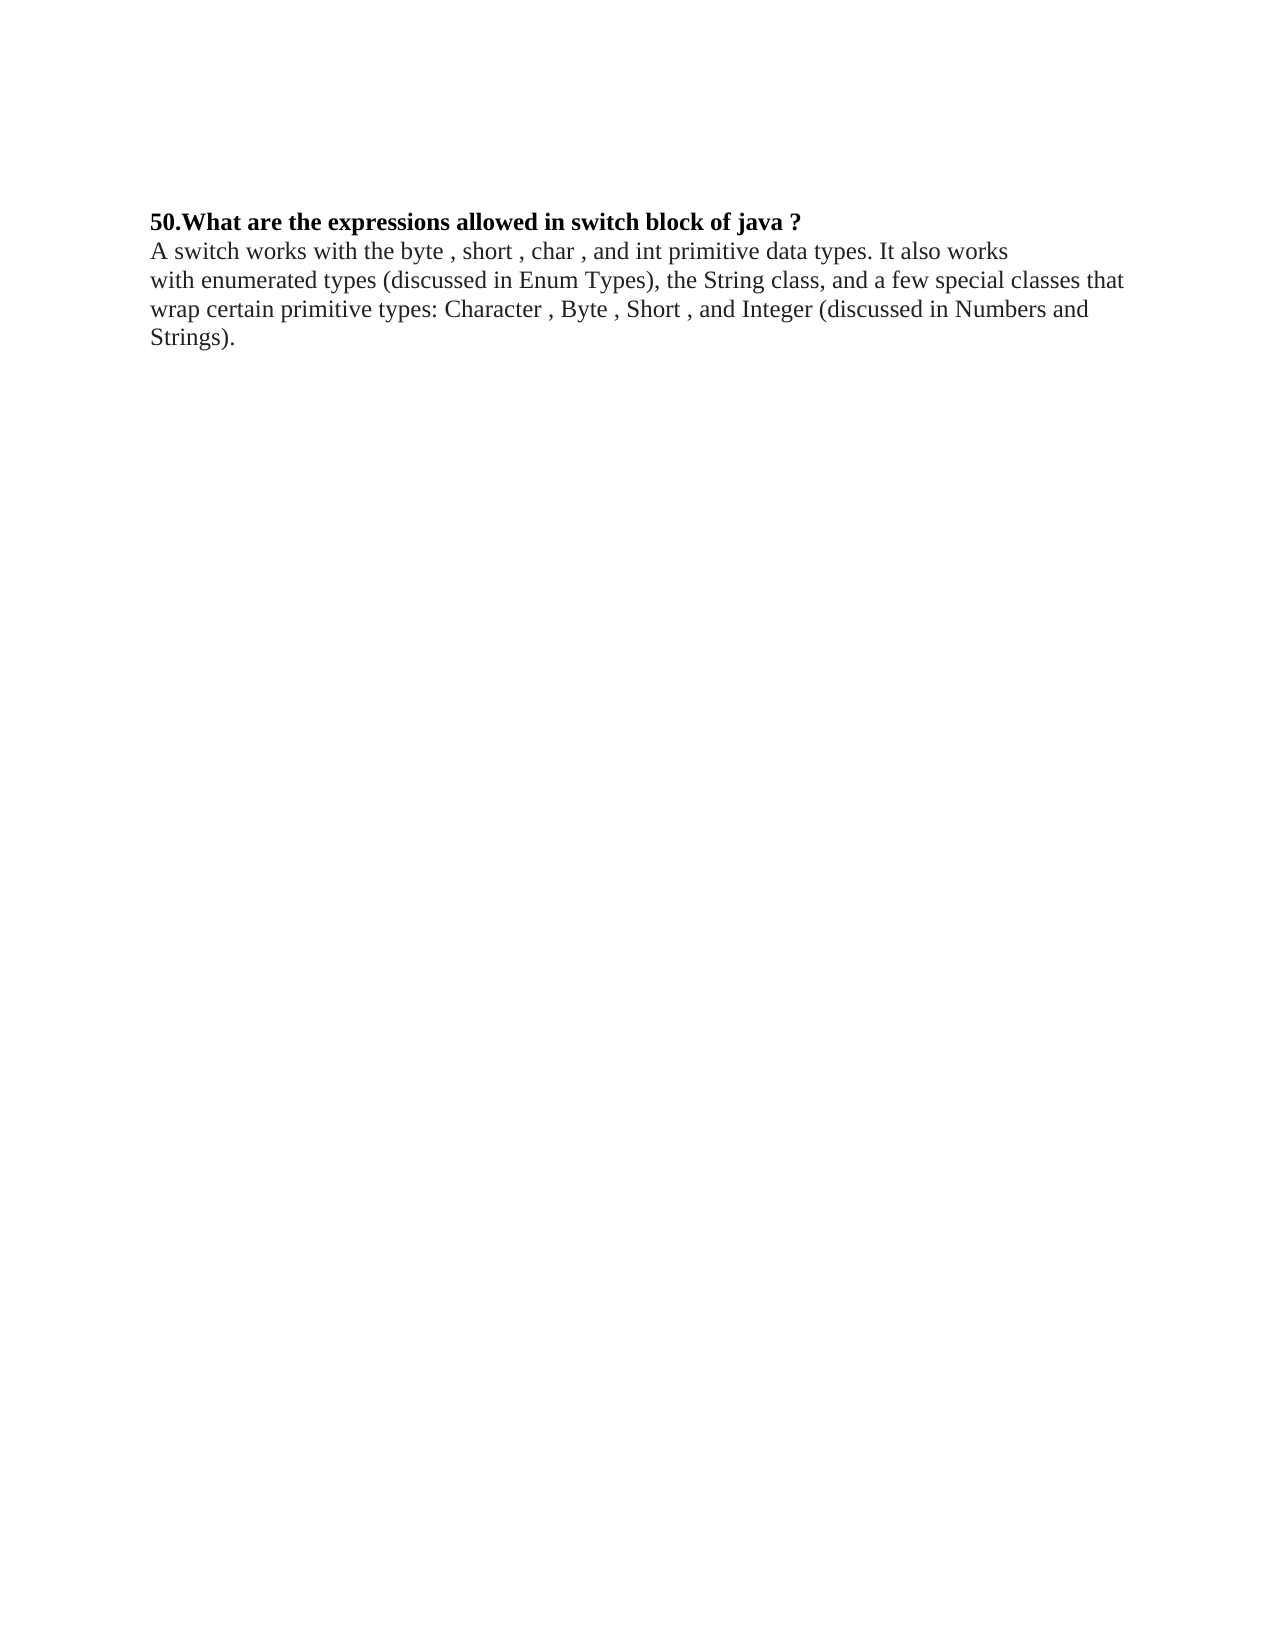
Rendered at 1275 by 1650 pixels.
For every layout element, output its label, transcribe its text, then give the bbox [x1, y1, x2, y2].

text A switch works with the byte , short , char , and int primitive data types. It also works with enumerated types (discussed in Enum Types), the String class, and a few special classes that wrap certain primitive types: Character , Byte , Short , and Integer (discussed in Numbers and Strings). [150, 236, 1125, 351]
text 50.What are the expressions allowed in switch block of java ? [150, 207, 1125, 236]
